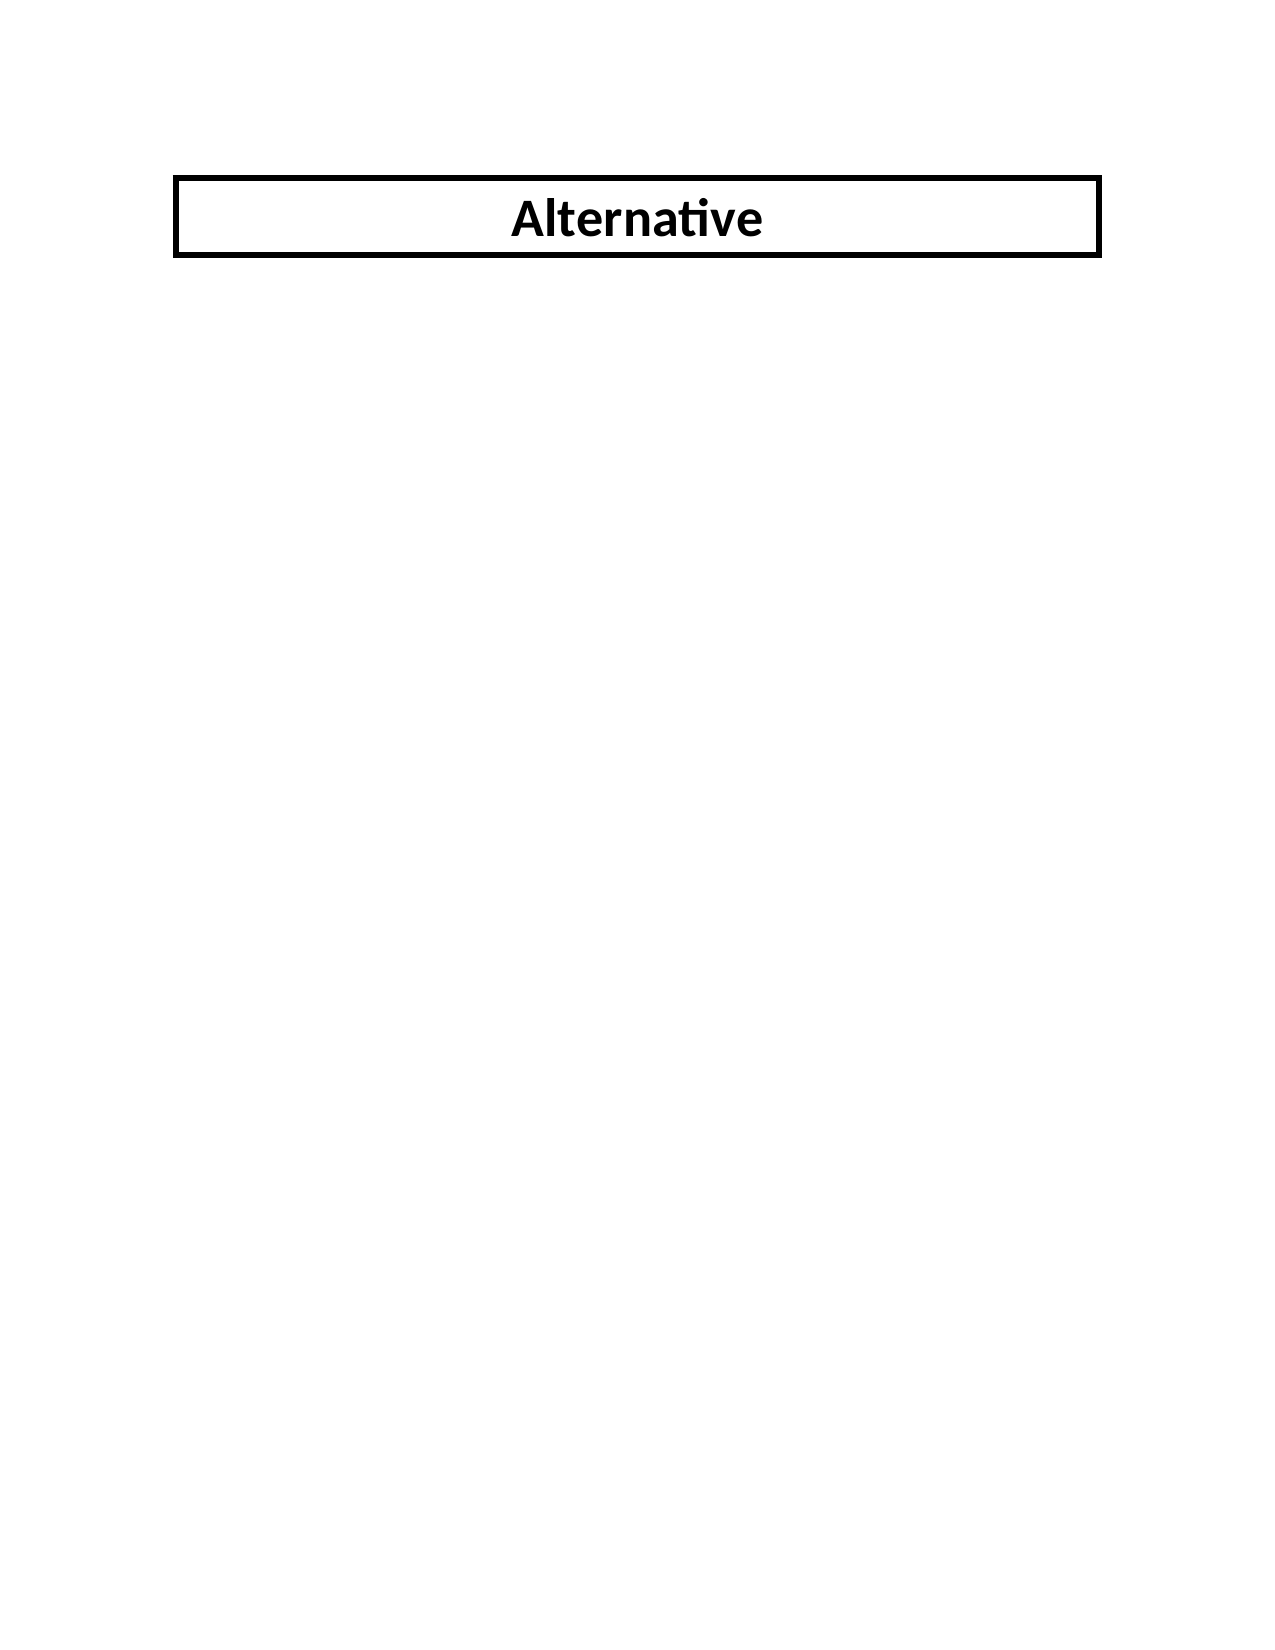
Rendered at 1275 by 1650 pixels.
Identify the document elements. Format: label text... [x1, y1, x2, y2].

subtitle Alternative [179, 181, 1096, 252]
